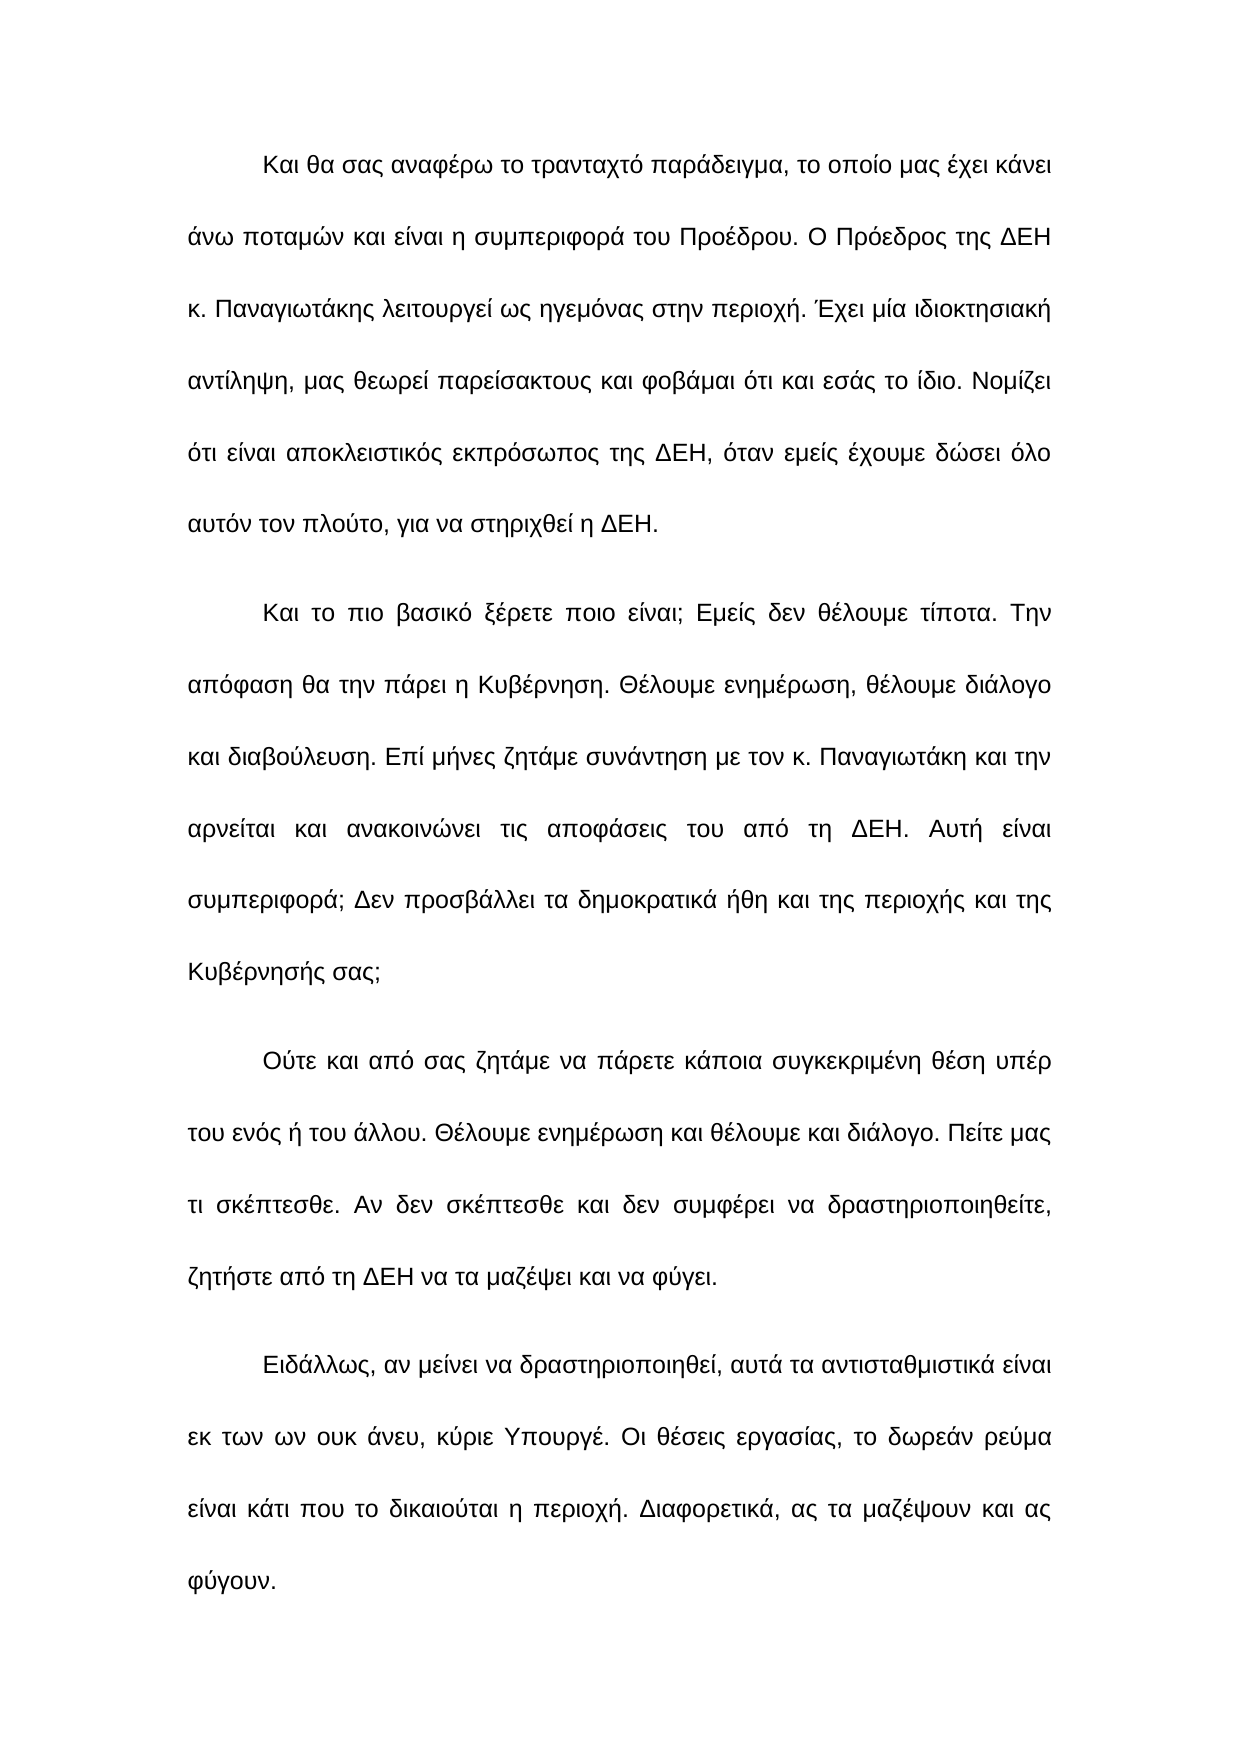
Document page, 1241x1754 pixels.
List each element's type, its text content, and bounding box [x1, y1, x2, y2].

text Και το πιο βασικό ξέρετε ποιο είναι; Εμείς δεν θέλουμε τίποτα. Την απόφαση θα την πάρει η Κυβέρνηση. Θέλουμε ενημέρωση, θέλουμε διάλογο και διαβούλευση. Επί μήνες ζητάμε συνάντηση με τον κ. Παναγιωτάκη και την αρνείται και ανακοινώνει τις αποφάσεις του από τη ΔΕΗ. Αυτή είναι συμπεριφορά; Δεν προσβάλλει τα δημοκρατικά ήθη και της περιοχής και της Κυβέρνησής σας; [187, 598, 1053, 986]
text Ούτε και από σας ζητάμε να πάρετε κάποια συγκεκριμένη θέση υπέρ του ενός ή του άλλου. Θέλουμε ενημέρωση και θέλουμε και διάλογο. Πείτε μας τι σκέπτεσθε. Αν δεν σκέπτεσθε και δεν συμφέρει να δραστηριοποιηθείτε, ζητήστε από τη ΔΕΗ να τα μαζέψει και να φύγει. [187, 1046, 1053, 1290]
text Ειδάλλως, αν μείνει να δραστηριοποιηθεί, αυτά τα αντισταθμιστικά είναι εκ των ων ουκ άνευ, κύριε Υπουργέ. Οι θέσεις εργασίας, το δωρεάν ρεύμα είναι κάτι που το δικαιούται η περιοχή. Διαφορετικά, ας τα μαζέψουν και ας φύγουν. [187, 1350, 1053, 1594]
text Και θα σας αναφέρω το τρανταχτό παράδειγμα, το οποίο μας έχει κάνει άνω ποταμών και είναι η συμπεριφορά του Προέδρου. Ο Πρόεδρος της ΔΕΗ κ. Παναγιωτάκης λειτουργεί ως ηγεμόνας στην περιοχή. Έχει μία ιδιοκτησιακή αντίληψη, μας θεωρεί παρείσακτους και φοβάμαι ότι και εσάς το ίδιο. Νομίζει ότι είναι αποκλειστικός εκπρόσωπος της ΔΕΗ, όταν εμείς έχουμε δώσει όλο αυτόν τον πλούτο, για να στηριχθεί η ΔΕΗ. [187, 150, 1053, 538]
